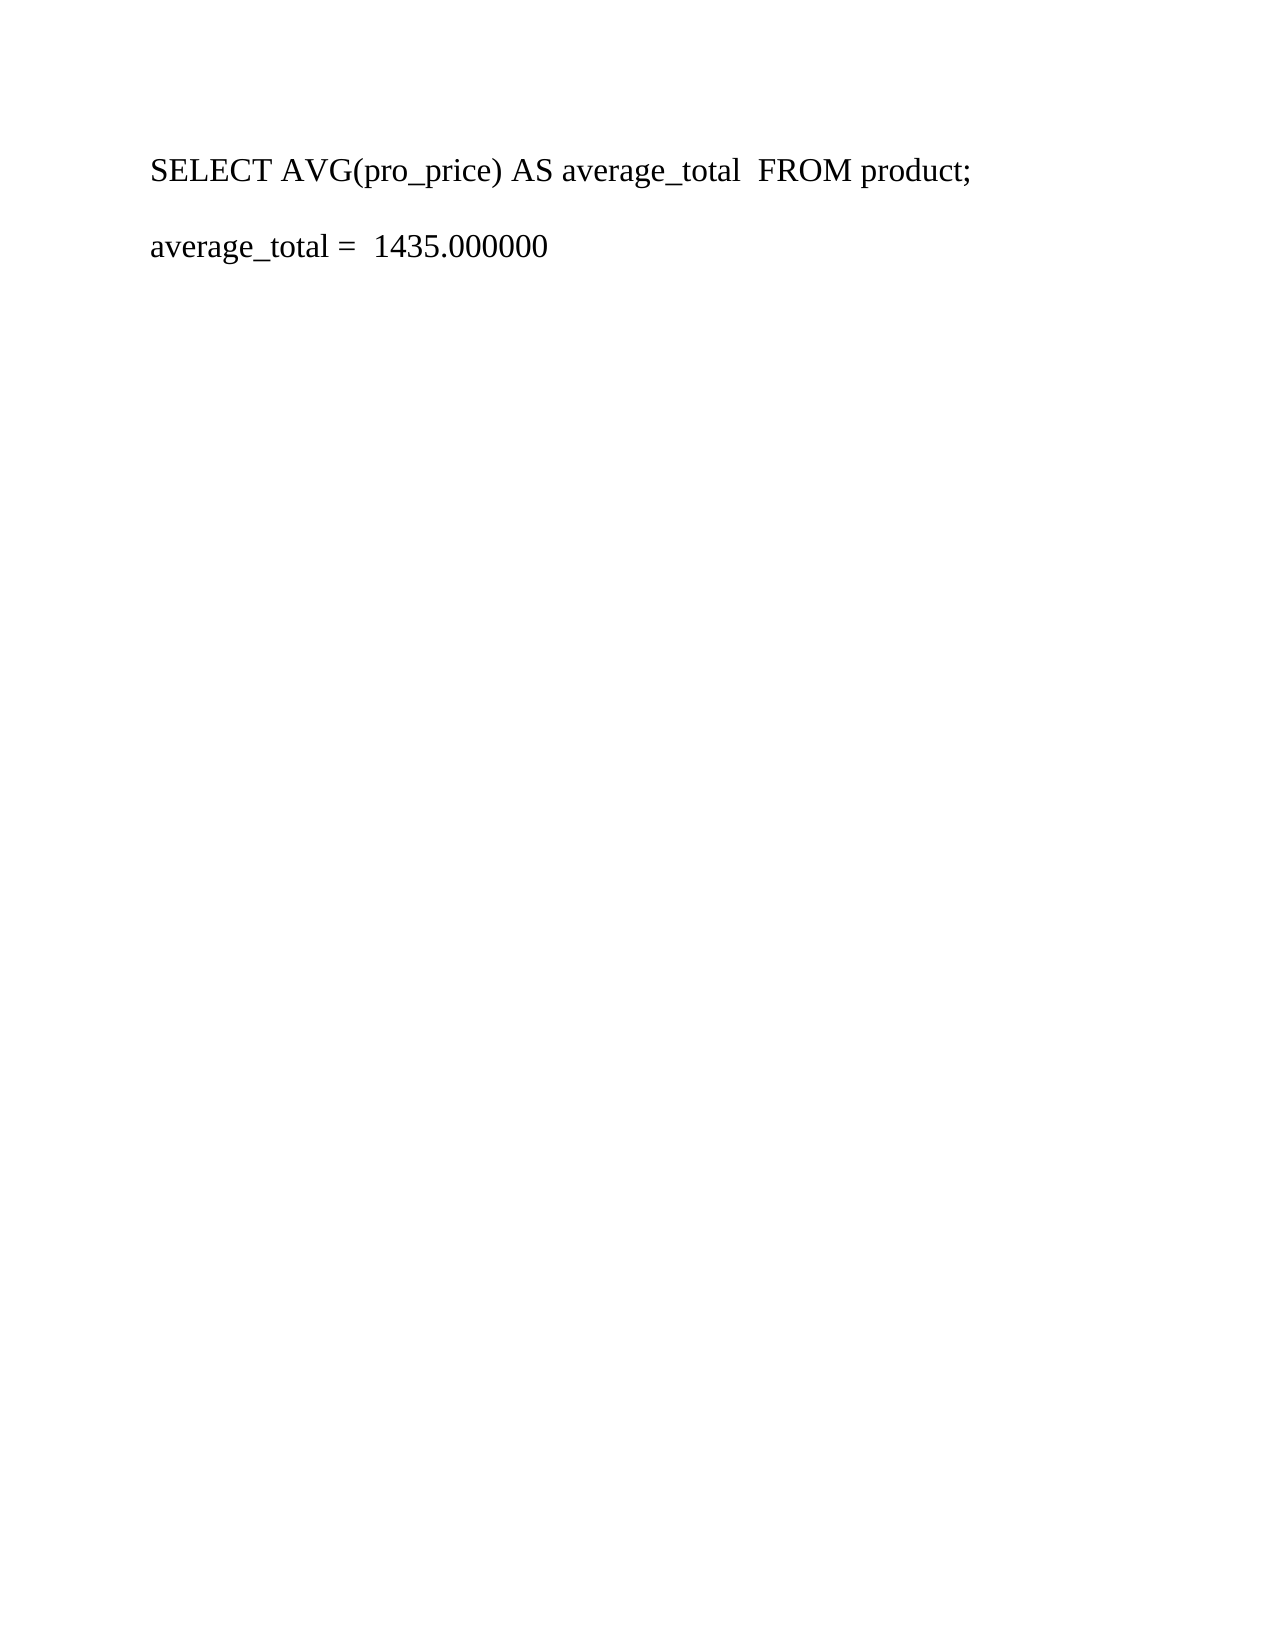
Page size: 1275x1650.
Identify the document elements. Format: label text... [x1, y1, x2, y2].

text SELECT AVG(pro_price) AS average_total FROM product; [150, 150, 1125, 188]
text average_total = 1435.000000 [150, 227, 1125, 265]
